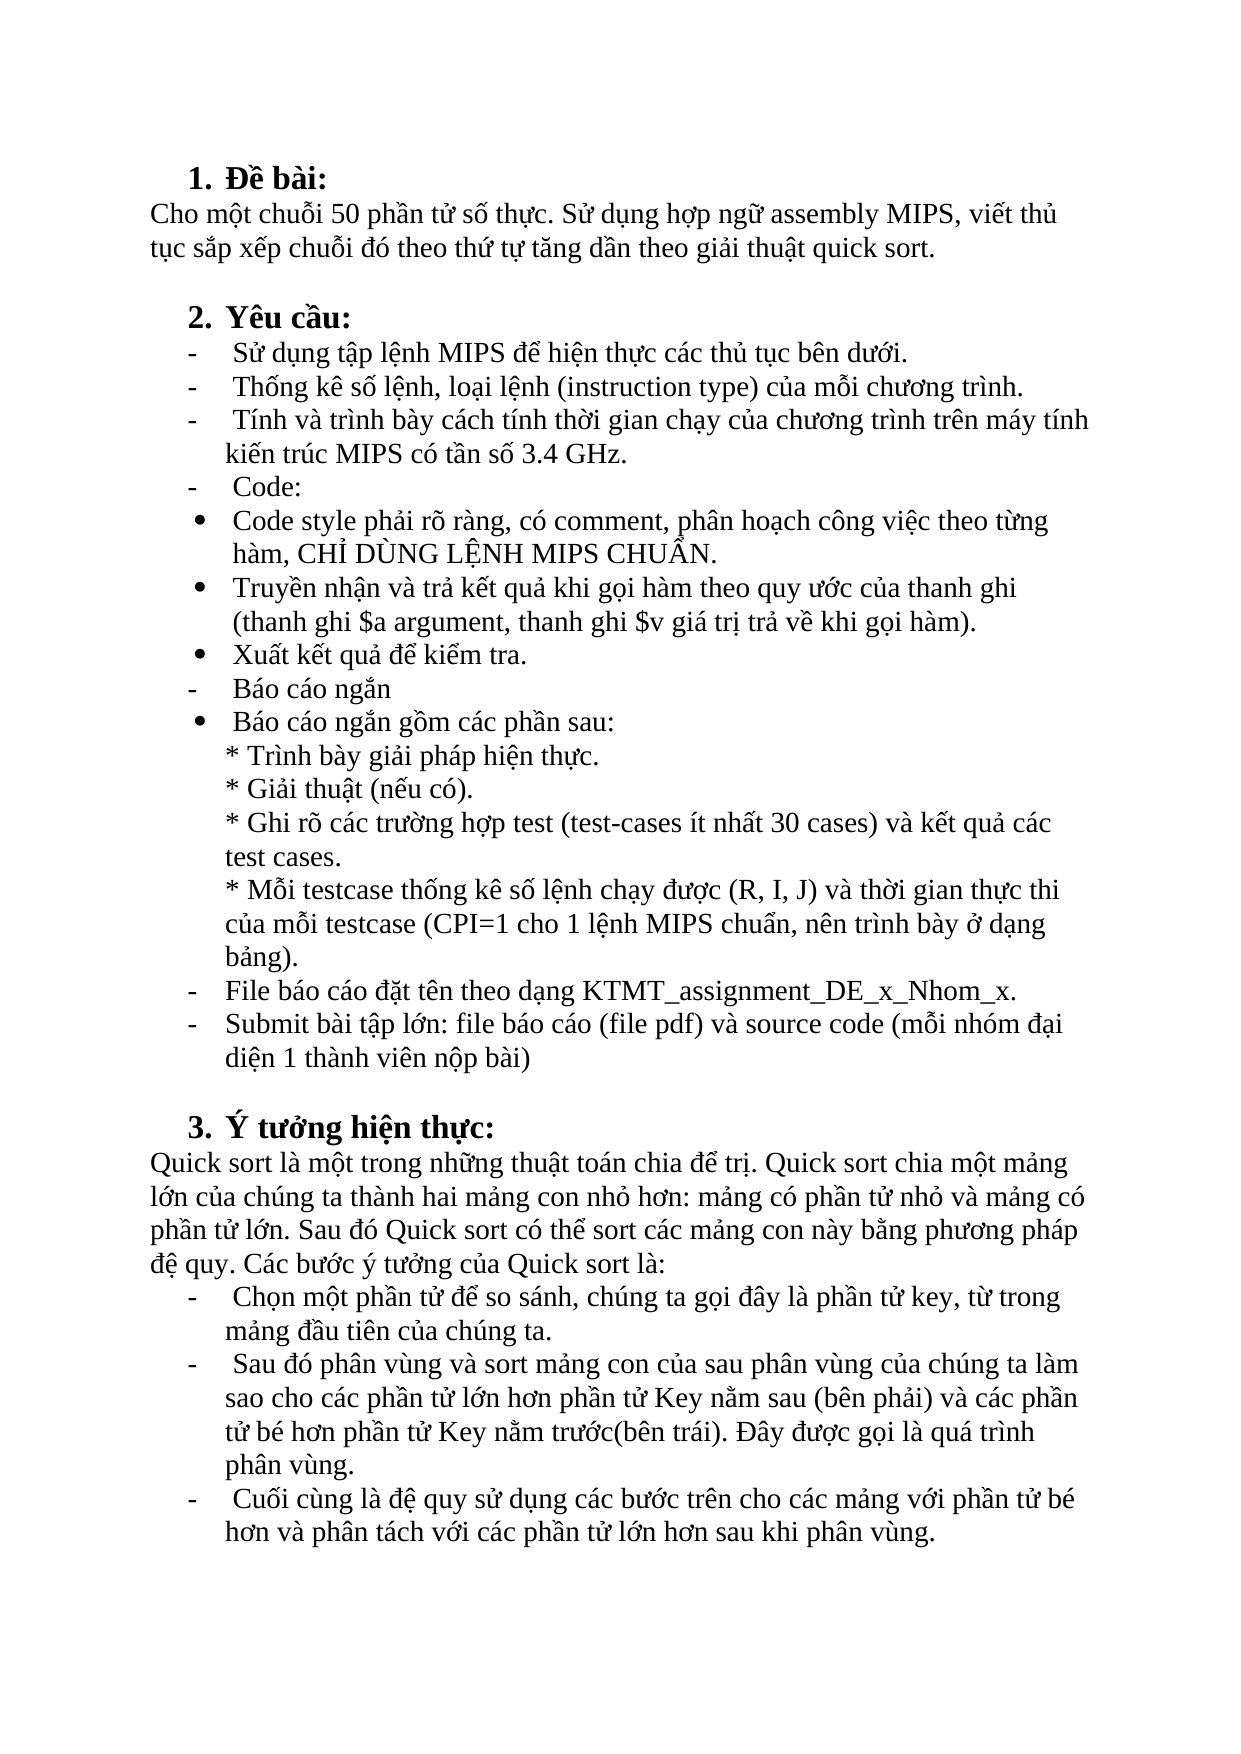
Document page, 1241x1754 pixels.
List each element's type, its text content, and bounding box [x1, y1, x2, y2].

text * Giải thuật (nếu có). [150, 772, 1090, 805]
list Cuối cùng là đệ quy sử dụng các bước trên cho các mảng với phần tử bé hơn và phân tách với các phần tử lớn hơn sau khi phân vùng. [187, 1481, 1090, 1548]
list Sau đó phân vùng và sort mảng con của sau phân vùng của chúng ta làm sao cho các phần tử lớn hơn phần tử Key nằm sau (bên phải) và các phần tử bé hơn phần tử Key nằm trước(bên trái). Đây được gọi là quá trình phân vùng. [187, 1347, 1090, 1481]
text Quick sort là một trong những thuật toán chia để trị. Quick sort chia một mảng lớn của chúng ta thành hai mảng con nhỏ hơn: mảng có phần tử nhỏ và mảng có phần tử lớn. Sau đó Quick sort có thể sort các mảng con này bằng phương pháp đệ quy. Các bước ý tưởng của Quick sort là: [150, 1145, 1090, 1279]
text * Trình bày giải pháp hiện thực. [150, 738, 1090, 772]
text * Ghi rõ các trường hợp test (test-cases ít nhất 30 cases) và kết quả các test cases. [225, 805, 1090, 872]
list Yêu cầu: [187, 297, 1090, 335]
list Submit bài tập lớn: file báo cáo (file pdf) và source code (mỗi nhóm đại diện 1 thành viên nộp bài) [187, 1006, 1090, 1073]
list Báo cáo ngắn [187, 671, 1090, 704]
list Báo cáo ngắn gồm các phần sau: [195, 704, 1090, 738]
list Code: [187, 469, 1090, 503]
list File báo cáo đặt tên theo dạng KTMT_assignment_DE_x_Nhom_x. [187, 973, 1090, 1006]
list Sử dụng tập lệnh MIPS để hiện thực các thủ tục bên dưới. [187, 335, 1090, 369]
list Chọn một phần tử để so sánh, chúng ta gọi đây là phần tử key, từ trong mảng đầu tiên của chúng ta. [187, 1279, 1090, 1347]
list Xuất kết quả để kiểm tra. [195, 637, 1090, 671]
list Ý tưởng hiện thực: [187, 1107, 1090, 1145]
list Code style phải rõ ràng, có comment, phân hoạch công việc theo từng hàm, CHỈ DÙNG LỆNH MIPS CHUẨN. [195, 503, 1090, 570]
list Thống kê số lệnh, loại lệnh (instruction type) của mỗi chương trình. [187, 369, 1090, 402]
text Cho một chuỗi 50 phần tử số thực. Sử dụng hợp ngữ assembly MIPS, viết thủ tục sắp xếp chuỗi đó theo thứ tự tăng dần theo giải thuật quick sort. [150, 196, 1090, 263]
text * Mỗi testcase thống kê số lệnh chạy được (R, I, J) và thời gian thực thi của mỗi testcase (CPI=1 cho 1 lệnh MIPS chuẩn, nên trình bày ở dạng bảng). [225, 872, 1090, 973]
list Tính và trình bày cách tính thời gian chạy của chương trình trên máy tính kiến trúc MIPS có tần số 3.4 GHz. [187, 402, 1090, 469]
list Truyền nhận và trả kết quả khi gọi hàm theo quy ước của thanh ghi (thanh ghi $a argument, thanh ghi $v giá trị trả về khi gọi hàm). [195, 570, 1090, 637]
subtitle Đề bài: [187, 158, 1090, 196]
